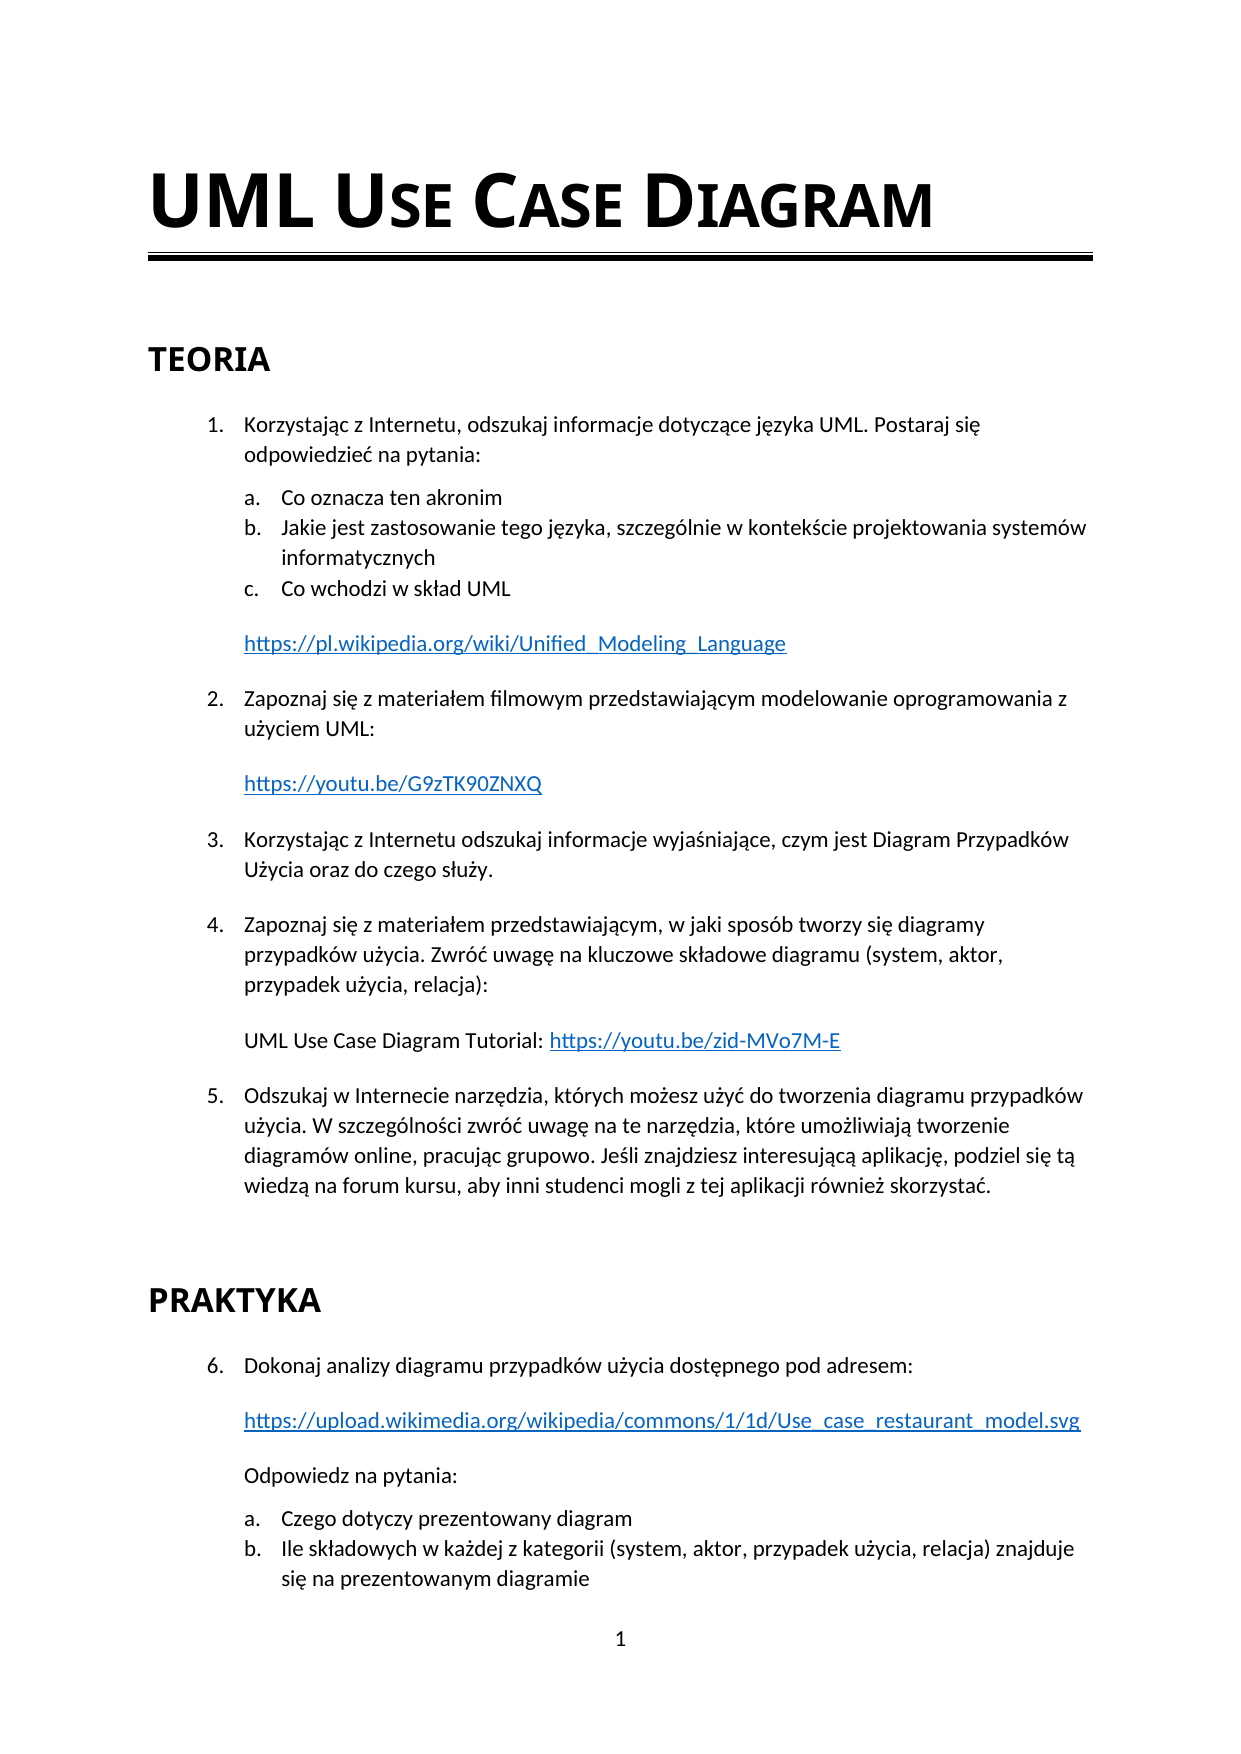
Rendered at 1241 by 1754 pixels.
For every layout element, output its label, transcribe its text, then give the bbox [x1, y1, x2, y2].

text Zapoznaj się z materiałem przedstawiającym, w jaki sposób tworzy się diagramy przypadków użycia. Zwróć uwagę na kluczowe składowe diagramu (system, aktor, przypadek użycia, relacja): [207, 910, 1093, 999]
list https://pl.wikipedia.org/wiki/Unified_Modeling_Language [244, 629, 1093, 657]
text Odszukaj w Internecie narzędzia, których możesz użyć do tworzenia diagramu przypadków użycia. W szczególności zwróć uwagę na te narzędzia, które umożliwiają tworzenie diagramów online, pracując grupowo. Jeśli znajdziesz interesującą aplikację, podziel się tą wiedzą na forum kursu, aby inni studenci mogli z tej aplikacji również skorzystać. [207, 1081, 1093, 1200]
text Co wchodzi w skład UML [244, 574, 1093, 602]
text Czego dotyczy prezentowany diagram [244, 1504, 1093, 1532]
text Dokonaj analizy diagramu przypadków użycia dostępnego pod adresem: [207, 1351, 1093, 1379]
list https://youtu.be/G9zTK90ZNXQ [244, 769, 1093, 798]
text Ile składowych w każdej z kategorii (system, aktor, przypadek użycia, relacja) znajduje się na prezentowanym diagramie [244, 1534, 1093, 1592]
text Korzystając z Internetu, odszukaj informacje dotyczące języka UML. Postaraj się odpowiedzieć na pytania: [207, 410, 1093, 468]
list Odpowiedz na pytania: [244, 1461, 1093, 1489]
text Jakie jest zastosowanie tego języka, szczególnie w kontekście projektowania systemów informatycznych [244, 513, 1093, 572]
subtitle Praktyka [148, 1277, 1093, 1322]
text Korzystając z Internetu odszukaj informacje wyjaśniające, czym jest Diagram Przypadków Użycia oraz do czego służy. [207, 825, 1093, 883]
text Co oznacza ten akronim [244, 483, 1093, 511]
text Zapoznaj się z materiałem filmowym przedstawiającym modelowanie oprogramowania z użyciem UML: [207, 684, 1093, 742]
subtitle Teoria [148, 336, 1093, 382]
list https://upload.wikimedia.org/wikipedia/commons/1/1d/Use_case_restaurant_model.svg [244, 1406, 1093, 1434]
title UML Use Case Diagram [148, 148, 1093, 252]
list UML Use Case Diagram Tutorial: https://youtu.be/zid-MVo7M-E [244, 1026, 1093, 1054]
